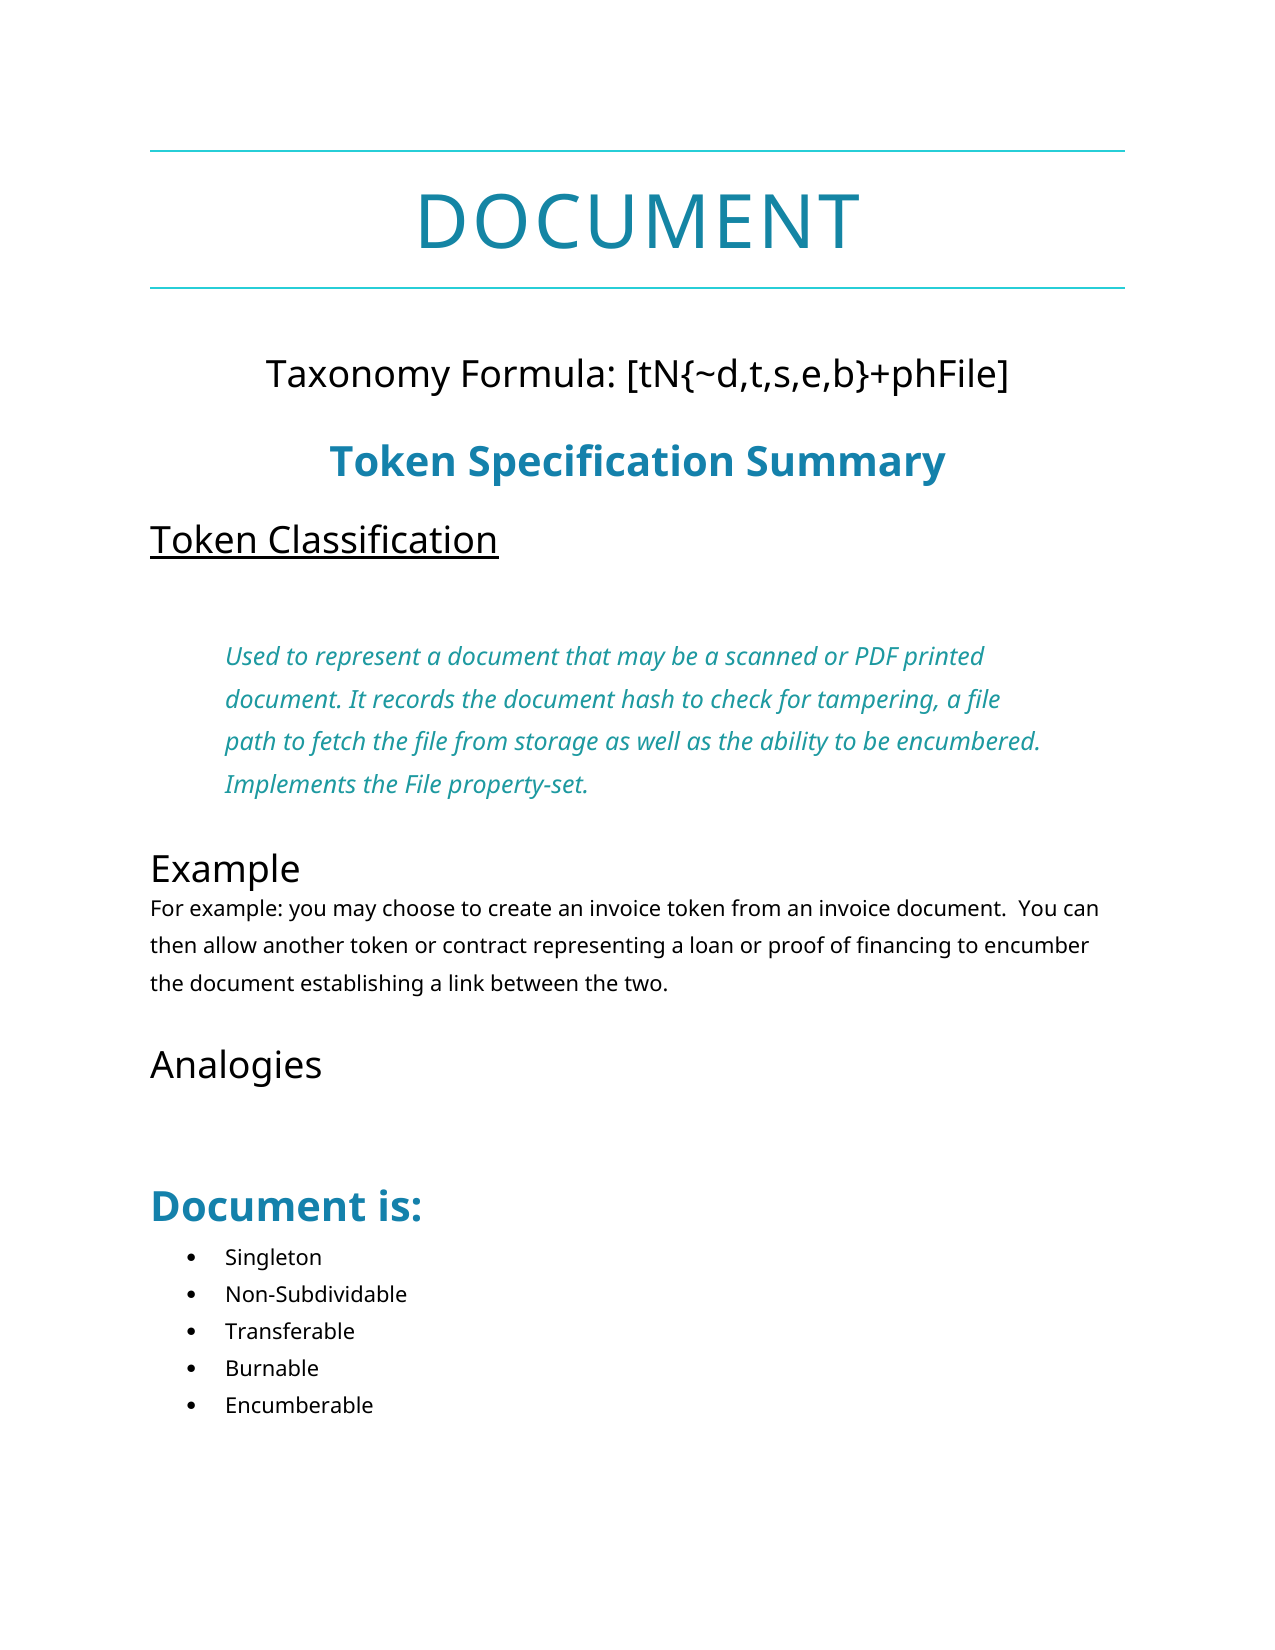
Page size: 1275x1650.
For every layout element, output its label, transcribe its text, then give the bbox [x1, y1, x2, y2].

subtitle Document is: [150, 1176, 1125, 1233]
text Used to represent a document that may be a scanned or PDF printed document. It records the document hash to check for tampering, a file path to fetch the file from storage as well as the ability to be encumbered. Implements the File property-set. [225, 639, 1050, 800]
subtitle Example [150, 842, 1125, 893]
list Burnable [187, 1353, 1125, 1383]
list Transferable [187, 1316, 1125, 1346]
subtitle Taxonomy Formula: [tN{~d,t,s,e,b}+phFile] [150, 347, 1125, 398]
subtitle Token Classification [150, 513, 1125, 564]
title Document [150, 152, 1125, 287]
subtitle Token Specification Summary [150, 431, 1125, 488]
list Encumberable [187, 1390, 1125, 1420]
list Non-Subdividable [187, 1279, 1125, 1308]
text For example: you may choose to create an invoice token from an invoice document. You can then allow another token or contract representing a loan or proof of financing to encumber the document establishing a link between the two. [150, 893, 1125, 997]
list Singleton [187, 1241, 1125, 1271]
subtitle Analogies [150, 1038, 1125, 1089]
